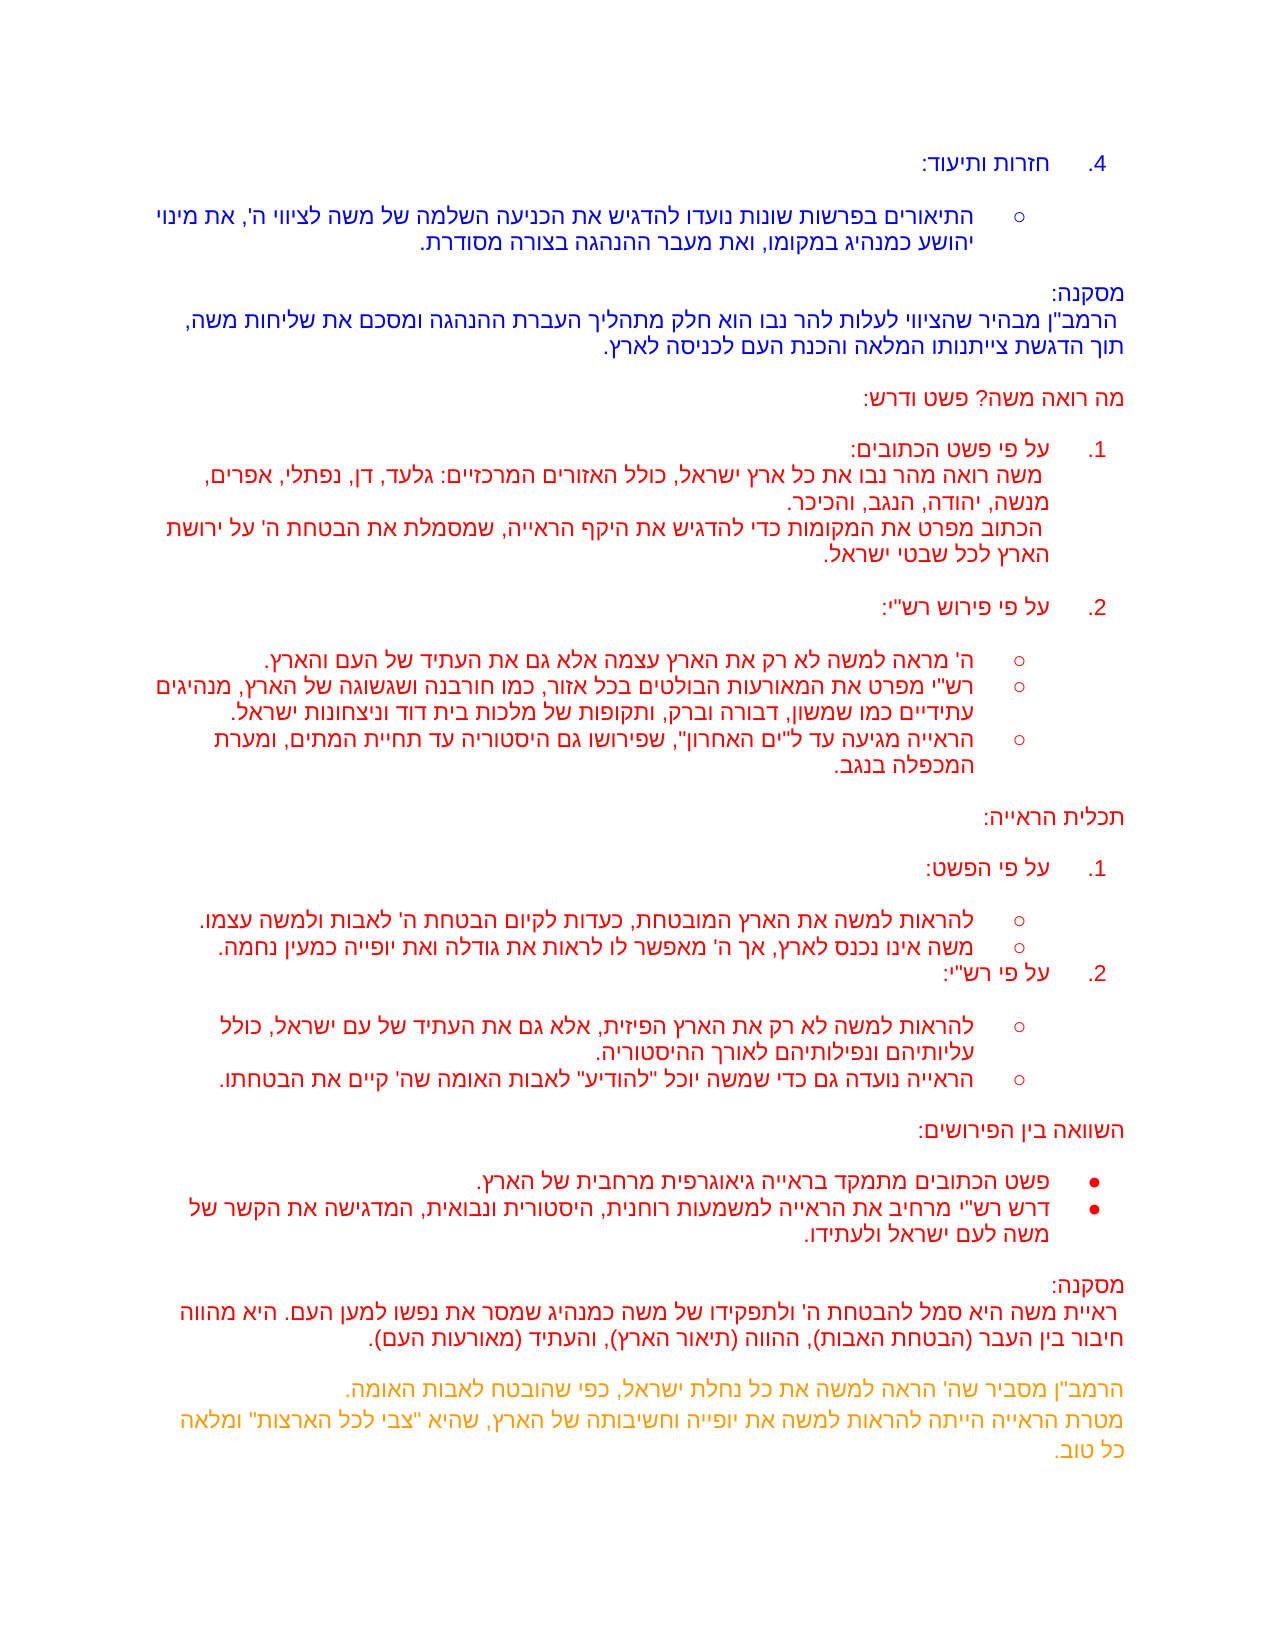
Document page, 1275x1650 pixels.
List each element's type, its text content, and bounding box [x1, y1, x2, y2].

text תכלית הראייה: [150, 803, 1125, 830]
text מה רואה משה? פשט ודרש: [150, 384, 1125, 411]
list משה אינו נכנס לארץ, אך ה' מאפשר לו לראות את גודלה ואת יופייה כמעין נחמה. [150, 934, 1012, 960]
list על פי הפשט: [150, 855, 1087, 907]
list להראות למשה את הארץ המובטחת, כעדות לקיום הבטחת ה' לאבות ולמשה עצמו. [150, 907, 1012, 934]
text מסקנה: ראיית משה היא סמל להבטחת ה' ולתפקידו של משה כמנהיג שמסר את נפשו למען העם. היא מהווה חיבור בין העבר (הבטחת האבות), ההווה (תיאור הארץ), והעתיד (מאורעות העם). [150, 1272, 1125, 1351]
list דרש רש"י מרחיב את הראייה למשמעות רוחנית, היסטורית ונבואית, המדגישה את הקשר של משה לעם ישראל ולעתידו. [150, 1195, 1087, 1247]
list חזרות ותיעוד: [150, 150, 1087, 203]
list הראייה נועדה גם כדי שמשה יוכל "להודיע" לאבות האומה שה' קיים את הבטחתו. [150, 1066, 1012, 1092]
list להראות למשה לא רק את הארץ הפיזית, אלא גם את העתיד של עם ישראל, כולל עליותיהם ונפילותיהם לאורך ההיסטוריה. [150, 1013, 1012, 1066]
list על פי פירוש רש"י: [150, 594, 1087, 647]
list על פי פשט הכתובים: משה רואה מהר נבו את כל ארץ ישראל, כולל האזורים המרכזיים: גלעד, דן, נפתלי, אפרים, מנשה, יהודה, הנגב, והכיכר. הכתוב מפרט את המקומות כדי להדגיש את היקף הראייה, שמסמלת את הבטחת ה' על ירושת הארץ לכל שבטי ישראל. [150, 436, 1087, 594]
text מטרת הראייה הייתה להראות למשה את יופייה וחשיבותה של הארץ, שהיא "צבי לכל הארצות" ומלאה כל טוב. [150, 1407, 1125, 1463]
text השוואה בין הפירושים: [150, 1117, 1125, 1143]
list ה' מראה למשה לא רק את הארץ עצמה אלא גם את העתיד של העם והארץ. [150, 647, 1012, 673]
text מסקנה: הרמב"ן מבהיר שהציווי לעלות להר נבו הוא חלק מתהליך העברת ההנהגה ומסכם את שליחות משה, תוך הדגשת צייתנותו המלאה והכנת העם לכניסה לארץ. [150, 280, 1125, 359]
list הראייה מגיעה עד ל"ים האחרון", שפירושו גם היסטוריה עד תחיית המתים, ומערת המכפלה בנגב. [150, 726, 1012, 778]
list רש"י מפרט את המאורעות הבולטים בכל אזור, כמו חורבנה ושגשוגה של הארץ, מנהיגים עתידיים כמו שמשון, דבורה וברק, ותקופות של מלכות בית דוד וניצחונות ישראל. [150, 673, 1012, 726]
list התיאורים בפרשות שונות נועדו להדגיש את הכניעה השלמה של משה לציווי ה', את מינוי יהושע כמנהיג במקומו, ואת מעבר ההנהגה בצורה מסודרת. [150, 203, 1012, 255]
list פשט הכתובים מתמקד בראייה גיאוגרפית מרחבית של הארץ. [150, 1168, 1087, 1195]
text הרמב"ן מסביר שה' הראה למשה את כל נחלת ישראל, כפי שהובטח לאבות האומה. [150, 1376, 1125, 1403]
list על פי רש"י: [150, 960, 1087, 1013]
